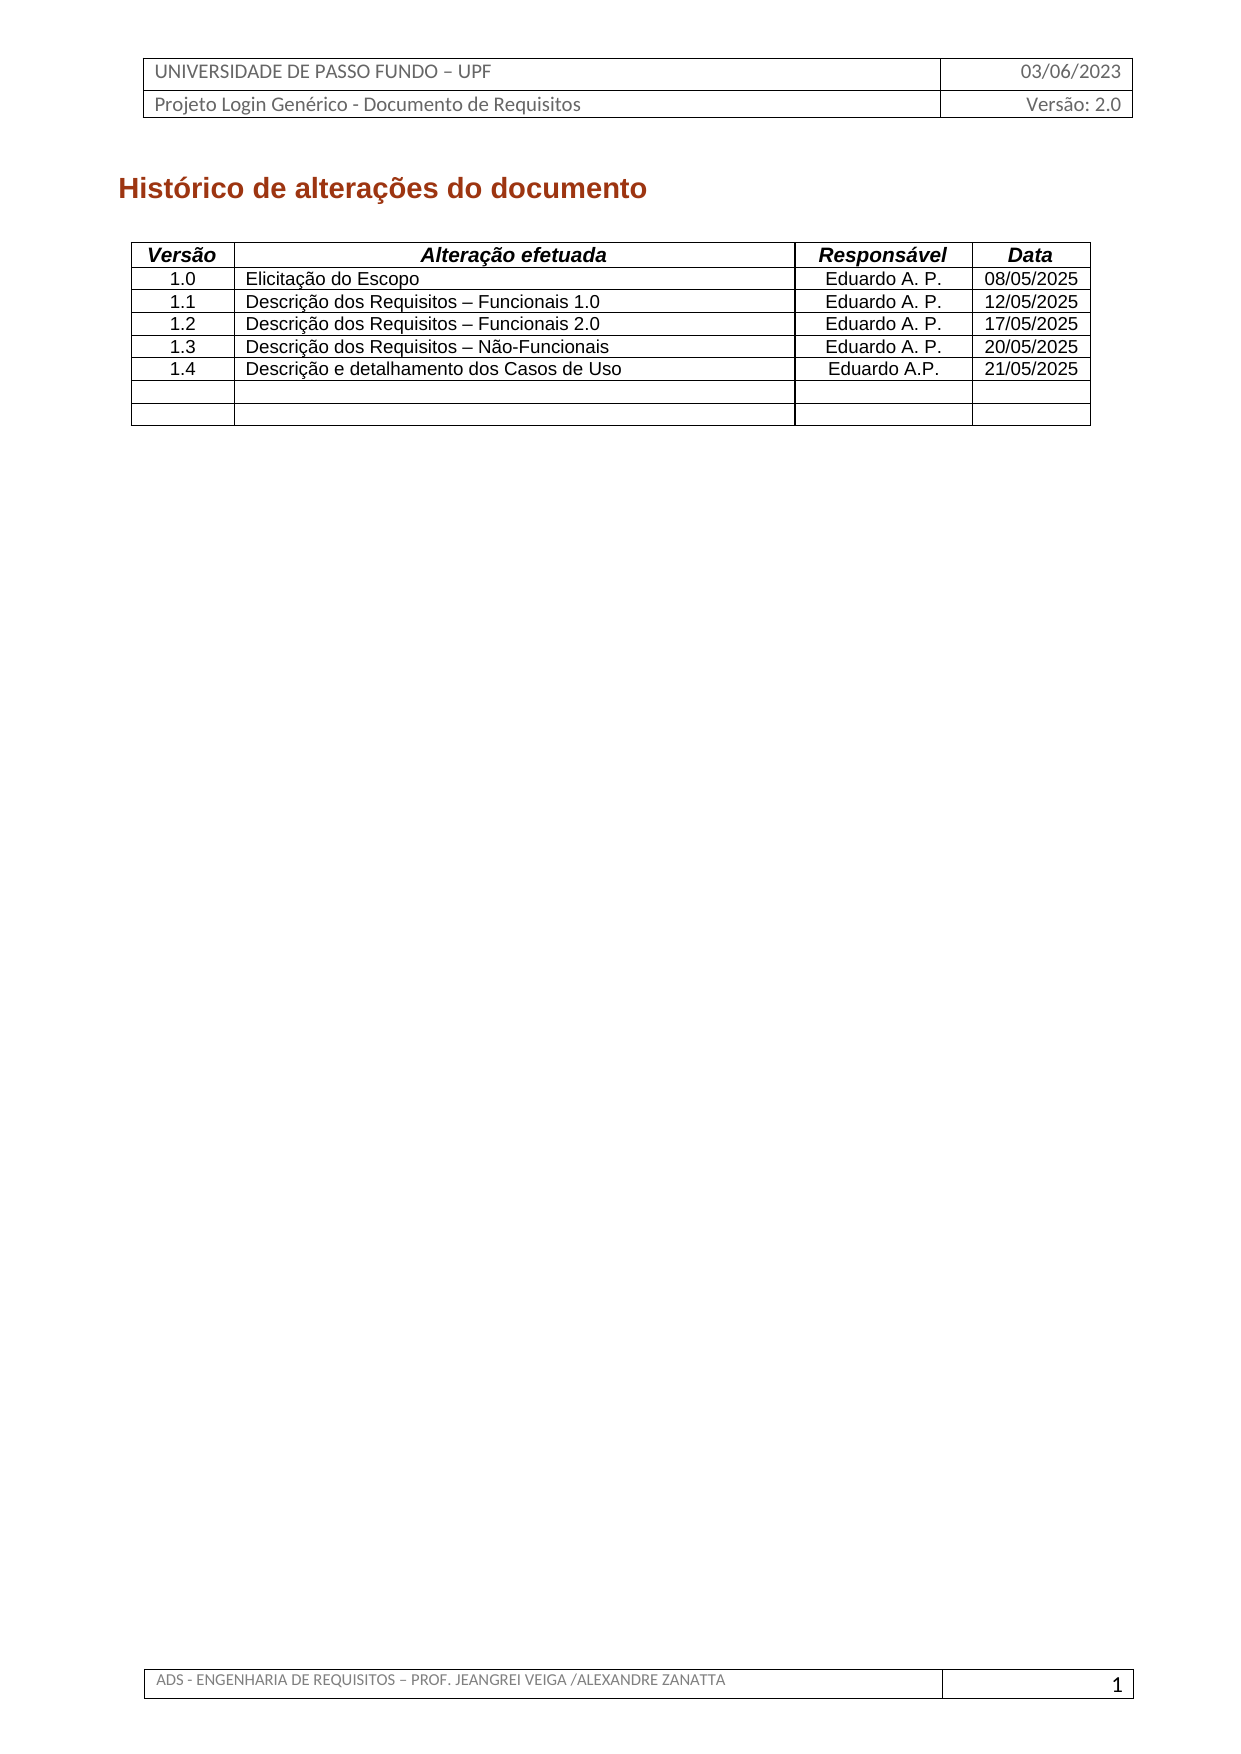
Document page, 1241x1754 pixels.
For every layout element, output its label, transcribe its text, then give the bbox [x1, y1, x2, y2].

table_cell [973, 404, 1090, 425]
table_cell [235, 404, 794, 425]
table_cell 17/05/2025 [973, 313, 1090, 334]
table_cell [132, 381, 234, 402]
table_cell Descrição e detalhamento dos Casos de Uso [235, 358, 794, 380]
table_cell 1.1 [132, 290, 234, 312]
table_cell [132, 404, 234, 425]
table_cell Eduardo A. P. [796, 290, 972, 312]
table_cell Descrição dos Requisitos – Funcionais 2.0 [235, 313, 794, 334]
table_cell 1.2 [132, 313, 234, 334]
table_cell Descrição dos Requisitos – Funcionais 1.0 [235, 290, 794, 312]
table_cell Descrição dos Requisitos – Não-Funcionais [235, 336, 794, 357]
table_cell [796, 381, 972, 402]
table_cell Elicitação do Escopo [235, 268, 794, 289]
table_header Alteração efetuada [235, 243, 794, 267]
table_cell [235, 381, 794, 402]
table_cell Eduardo A.P. [796, 358, 972, 380]
table_cell Eduardo A. P. [796, 268, 972, 289]
table_cell Eduardo A. P. [796, 313, 972, 334]
text Histórico de alterações do documento [118, 171, 1122, 204]
table_cell 08/05/2025 [973, 268, 1090, 289]
table_cell 1.4 [132, 358, 234, 380]
table_cell 1.0 [132, 268, 234, 289]
table_cell [796, 404, 972, 425]
table_cell 12/05/2025 [973, 290, 1090, 312]
table_cell 21/05/2025 [973, 358, 1090, 380]
table_cell [973, 381, 1090, 402]
table_header Data [973, 243, 1090, 267]
table_cell 20/05/2025 [973, 336, 1090, 357]
table_header Versão [132, 243, 234, 267]
table_cell 1.3 [132, 336, 234, 357]
table_header Responsável [796, 243, 972, 267]
table_cell Eduardo A. P. [796, 336, 972, 357]
